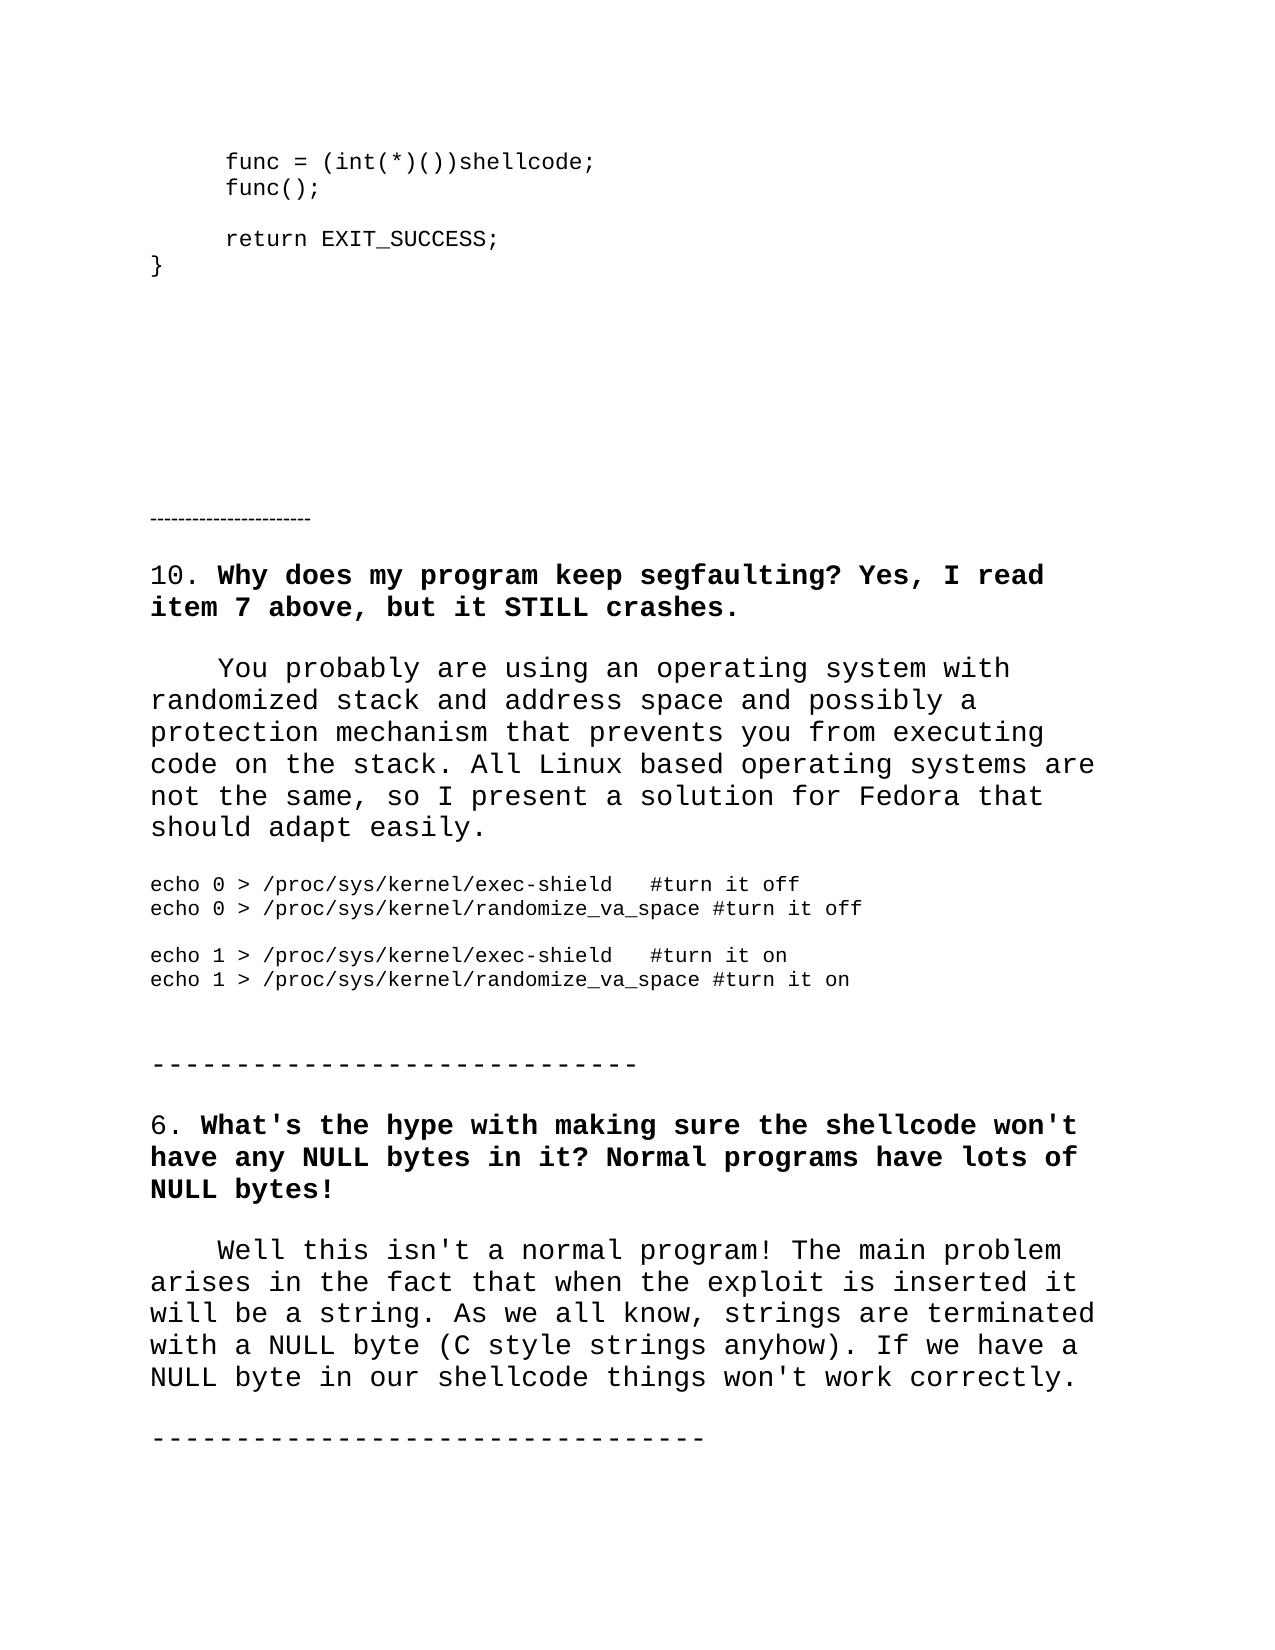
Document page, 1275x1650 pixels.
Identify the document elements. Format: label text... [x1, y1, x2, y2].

text ----------------------- [150, 504, 1125, 532]
text echo 0 > /proc/sys/kernel/randomize_va_space #turn it off [150, 898, 1125, 922]
text Well this isn't a normal program! The main problem arises in the fact that when the exploit is inserted it will be a string. As we all know, strings are terminated with a NULL byte (C style strings anyhow). If we have a NULL byte in our shellcode things won't work correctly. [150, 1236, 1125, 1395]
text --------------------------------- [150, 1424, 1125, 1456]
text echo 1 > /proc/sys/kernel/exec-shield #turn it on [150, 945, 1125, 969]
text return EXIT_SUCCESS; [150, 228, 1125, 254]
text func = (int(*)())shellcode; [150, 150, 1125, 176]
text You probably are using an operating system with randomized stack and address space and possibly a protection mechanism that prevents you from executing code on the stack. All Linux based operating systems are not the same, so I present a solution for Fedora that should adapt easily. [150, 654, 1125, 845]
text ----------------------------- [150, 1050, 1125, 1082]
text echo 0 > /proc/sys/kernel/exec-shield #turn it off [150, 874, 1125, 898]
text 10. Why does my program keep segfaulting? Yes, I read item 7 above, but it STILL crashes. [150, 561, 1125, 625]
text } [150, 254, 1125, 280]
text echo 1 > /proc/sys/kernel/randomize_va_space #turn it on [150, 969, 1125, 993]
text func(); [150, 176, 1125, 202]
text 6. What's the hype with making sure the shellcode won't have any NULL bytes in it? Normal programs have lots of NULL bytes! [150, 1111, 1125, 1206]
